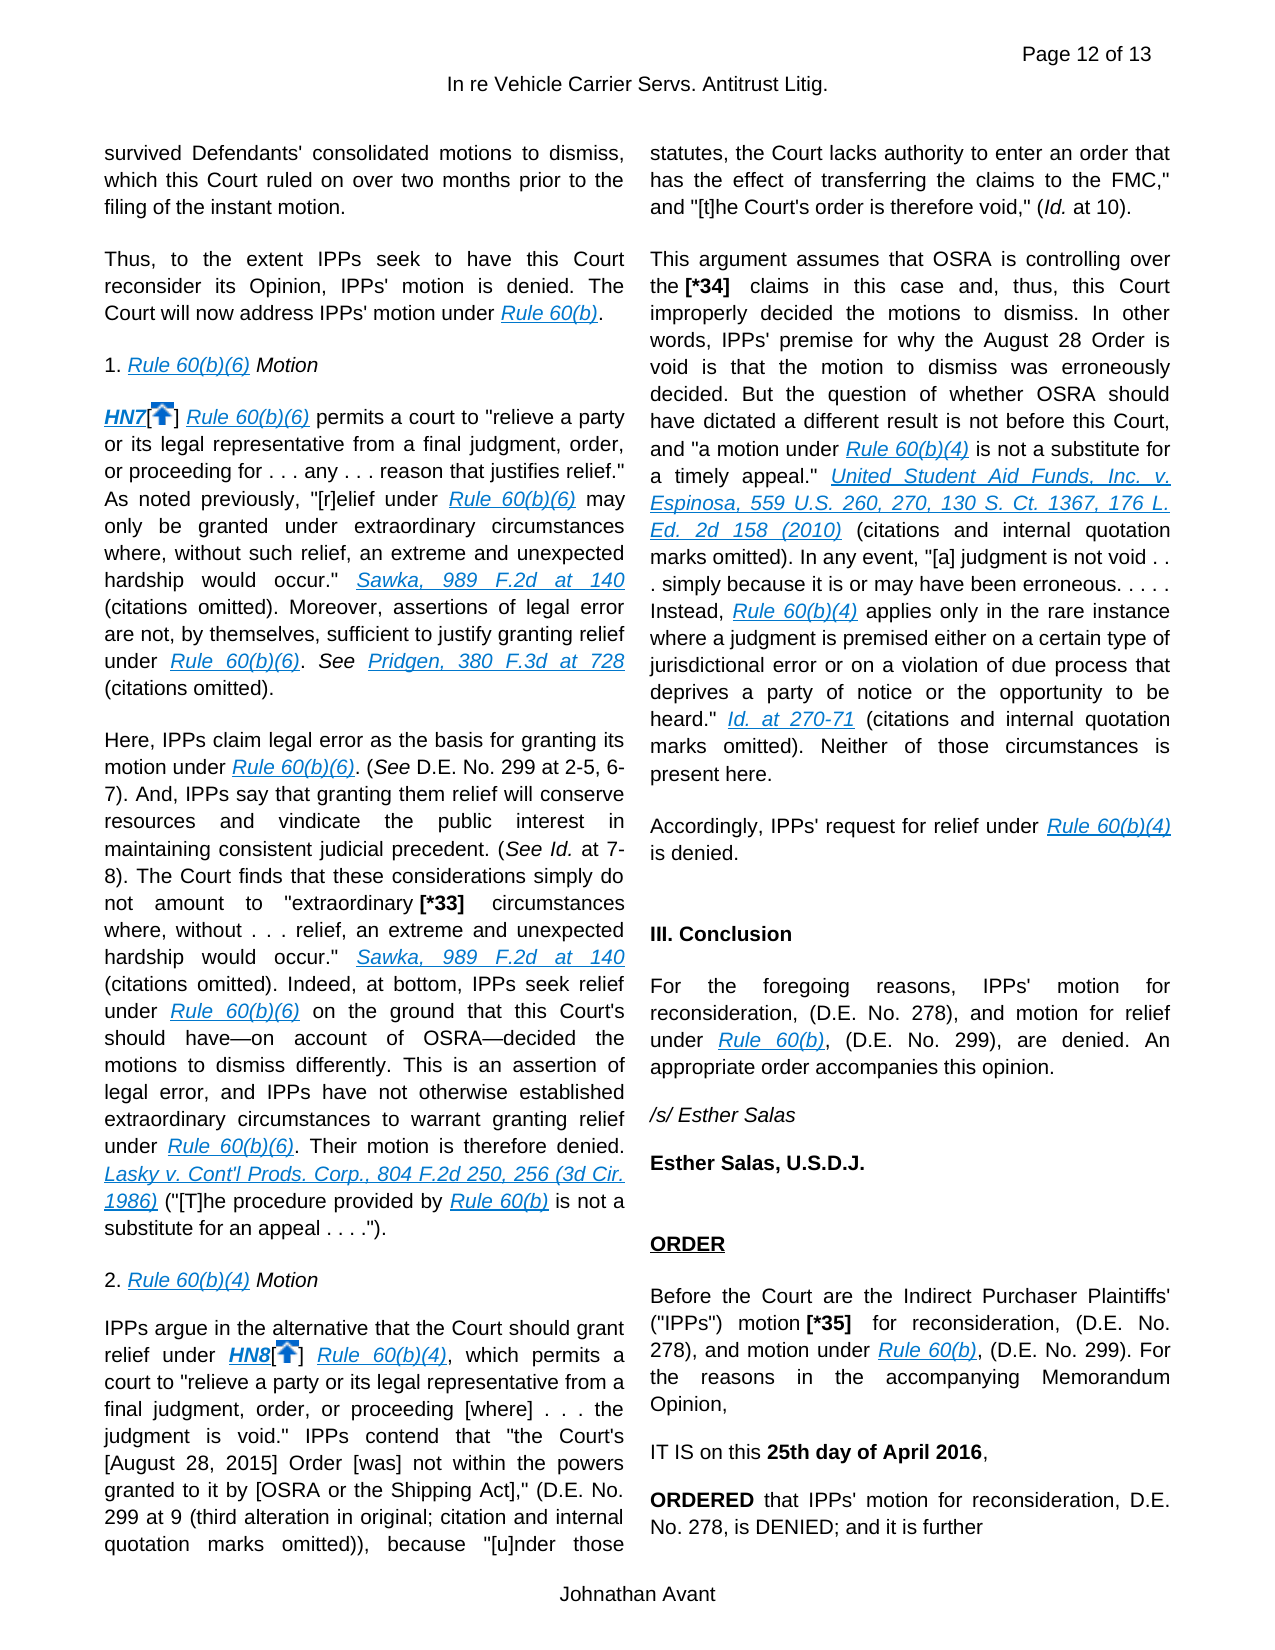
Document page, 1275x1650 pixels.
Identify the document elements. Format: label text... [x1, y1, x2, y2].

text IPPs argue in the alternative that the Court should grant relief under HN8[] Rule 60(b)(4), which permits a court to "relieve a party or its legal representative from a final judgment, order, or proceeding [where] . . . the judgment is void." IPPs contend that "the Court's [August 28, 2015] Order [was] not within the powers granted to it by [OSRA or the Shipping Act]," (D.E. No. 299 at 9 (third alteration in original; citation and internal quotation marks omitted)), because "[u]nder those statutes, the Court lacks authority to enter an order that has the effect of transferring the claims to the FMC," and "[t]he Court's order is therefore void," (Id. at 10). [650, 137, 1171, 219]
text HN7[] Rule 60(b)(6) permits a court to "relieve a party or its legal representative from a final judgment, order, or proceeding for . . . any . . . reason that justifies relief." As noted previously, "[r]elief under Rule 60(b)(6) may only be granted under extraordinary circumstances where, without such relief, an extreme and unexpected hardship would occur." Sawka, 989 F.2d at 140 (citations omitted). Moreover, assertions of legal error are not, by themselves, sufficient to justify granting relief under Rule 60(b)(6). See Pridgen, 380 F.3d at 728 (citations omitted). [104, 402, 625, 700]
text Thus, to the extent IPPs seek to have this Court reconsider its Opinion, IPPs' motion is denied. The Court will now address IPPs' motion under Rule 60(b). [104, 244, 625, 325]
text ORDER [650, 1199, 1171, 1255]
picture [151, 402, 174, 425]
text Before the Court are the Indirect Purchaser Plaintiffs' ("IPPs") motion [*35] for reconsideration, (D.E. No. 278), and motion under Rule 60(b), (D.E. No. 299). For the reasons in the accompanying Memorandum Opinion, [650, 1280, 1171, 1416]
text 2. Rule 60(b)(4) Motion [104, 1264, 625, 1292]
text III. Conclusion [650, 889, 1171, 945]
text For the foregoing reasons, IPPs' motion for reconsideration, (D.E. No. 278), and motion for relief under Rule 60(b), (D.E. No. 299), are denied. An appropriate order accompanies this opinion. [650, 970, 1171, 1079]
text IT IS on this 25th day of April 2016, [650, 1437, 1171, 1464]
text Esther Salas, U.S.D.J. [650, 1147, 1171, 1174]
text Here, IPPs claim legal error as the basis for granting its motion under Rule 60(b)(6). (See D.E. No. 299 at 2-5, 6-7). And, IPPs say that granting them relief will conserve resources and vindicate the public interest in maintaining consistent judicial precedent. (See Id. at 7-8). The Court finds that these considerations simply do not amount to "extraordinary [*33] circumstances where, without . . . relief, an extreme and unexpected hardship would occur." Sawka, 989 F.2d at 140 (citations omitted). Indeed, at bottom, IPPs seek relief under Rule 60(b)(6) on the ground that this Court's should have—on account of OSRA—decided the motions to dismiss differently. This is an assertion of legal error, and IPPs have not otherwise established extraordinary circumstances to warrant granting relief under Rule 60(b)(6). Their motion is therefore denied. Lasky v. Cont'l Prods. Corp., 804 F.2d 250, 256 (3d Cir. 1986) ("[T]he procedure provided by Rule 60(b) is not a substitute for an appeal . . . ."). [104, 725, 625, 1182]
picture [276, 1340, 299, 1363]
text /s/ Esther Salas [650, 1099, 1171, 1127]
text IPPs argue in the alternative that the Court should grant relief under HN8[] Rule 60(b)(4), which permits a court to "relieve a party or its legal representative from a final judgment, order, or proceeding [where] . . . the judgment is void." IPPs contend that "the Court's [August 28, 2015] Order [was] not within the powers granted to it by [OSRA or the Shipping Act]," (D.E. No. 299 at 9 (third alteration in original; citation and internal quotation marks omitted)), because "[u]nder those statutes, the Court lacks authority to enter an order that has the effect of transferring the claims to the FMC," and "[t]he Court's order is therefore void," (Id. at 10). [104, 1312, 625, 1556]
text ORDERED that IPPs' motion for reconsideration, D.E. No. 278, is DENIED; and it is further [650, 1484, 1171, 1539]
text Accordingly, IPPs' request for relief under Rule 60(b)(4) is denied. [650, 810, 1171, 864]
text This argument assumes that OSRA is controlling over the [*34] claims in this case and, thus, this Court improperly decided the motions to dismiss. In other words, IPPs' premise for why the August 28 Order is void is that the motion to dismiss was erroneously decided. But the question of whether OSRA should have dictated a different result is not before this Court, and "a motion under Rule 60(b)(4) is not a substitute for a timely appeal." United Student Aid Funds, Inc. v. Espinosa, 559 U.S. 260, 270, 130 S. Ct. 1367, 176 L. Ed. 2d 158 (2010) (citations and internal quotation marks omitted). In any event, "[a] judgment is not void . . . simply because it is or may have been erroneous. . . . . Instead, Rule 60(b)(4) applies only in the rare instance where a judgment is premised either on a certain type of jurisdictional error or on a violation of due process that deprives a party of notice or the opportunity to be heard." Id. at 270-71 (citations and internal quotation marks omitted). Neither of those circumstances is present here. [650, 244, 1171, 785]
text 1. Rule 60(b)(6) Motion [104, 350, 625, 377]
